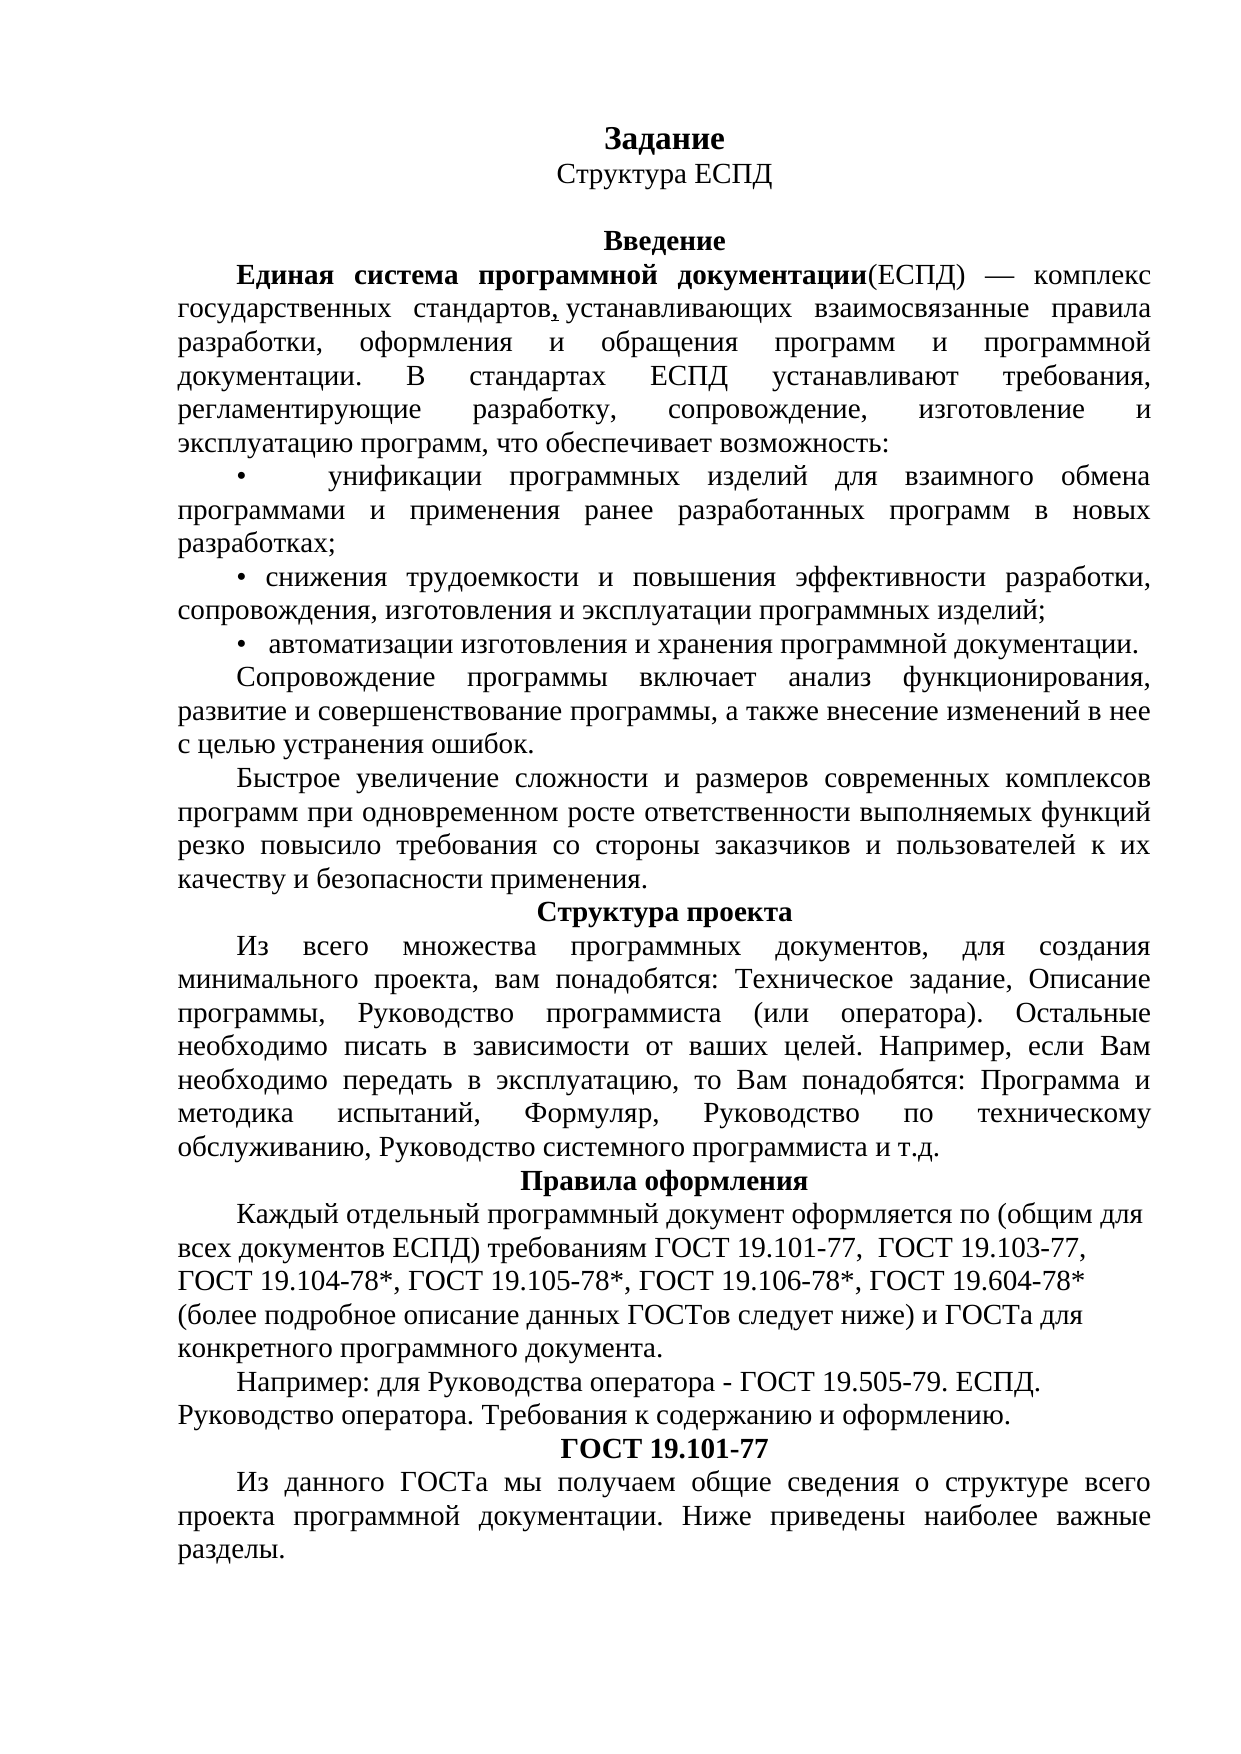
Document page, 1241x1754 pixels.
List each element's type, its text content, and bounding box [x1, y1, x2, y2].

text Структура проекта [177, 894, 1152, 928]
text ГОСТ 19.101-77 [177, 1431, 1152, 1464]
text Структура ЕСПД [177, 156, 1152, 190]
text Быстрое увеличение сложности и размеров современных комплексов программ при одновременном росте ответственности выполняемых функций резко повысило требования со стороны заказчиков и пользователей к их качеству и безопасности применения. [177, 760, 1152, 894]
text Введение [177, 223, 1152, 257]
text Правила оформления [177, 1163, 1152, 1196]
text Из всего множества программных документов, для создания минимального проекта, вам понадобятся: Техническое задание, Описание программы, Руководство программиста (или оператора). Остальные необходимо писать в зависимости от ваших целей. Например, если Вам необходимо передать в эксплуатацию, то Вам понадобятся: Программа и методика испытаний, Формуляр, Руководство по техническому обслуживанию, Руководство системного программиста и т.д. [177, 928, 1152, 1163]
text Задание [177, 118, 1152, 156]
text Единая система программной документации(ЕСПД) — комплекс государственных стандартов, устанавливающих взаимосвязанные правила разработки, оформления и обращения программ и программной документации. В стандартах ЕСПД устанавливают требования, регламентирующие разработку, сопровождение, изготовление и эксплуатацию программ, что обеспечивает возможность: [177, 257, 1152, 458]
text Каждый отдельный программный документ оформляется по (общим для всех документов ЕСПД) требованиям ГОСТ 19.101-77, ГОСТ 19.103-77, ГОСТ 19.104-78*, ГОСТ 19.105-78*, ГОСТ 19.106-78*, ГОСТ 19.604-78* (более подробное описание данных ГОСТов следует ниже) и ГОСТа для конкретного программного документа. [177, 1196, 1152, 1364]
text Из данного ГОСТа мы получаем общие сведения о структуре всего проекта программной документации. Ниже приведены наиболее важные разделы. [177, 1464, 1152, 1565]
text • снижения трудоемкости и повышения эффективности разработки, сопровождения, изготовления и эксплуатации программных изделий; [177, 559, 1152, 626]
text • унификации программных изделий для взаимного обмена программами и применения ранее разработанных программ в новых разработках; [177, 458, 1152, 559]
text Сопровождение программы включает анализ функционирования, развитие и совершенствование программы, а также внесение изменений в нее с целью устранения ошибок. [177, 659, 1152, 760]
text Например: для Руководства оператора - ГОСТ 19.505-79. ЕСПД. Руководство оператора. Требования к содержанию и оформлению. [177, 1364, 1152, 1431]
text • автоматизации изготовления и хранения программной документации. [177, 626, 1152, 659]
